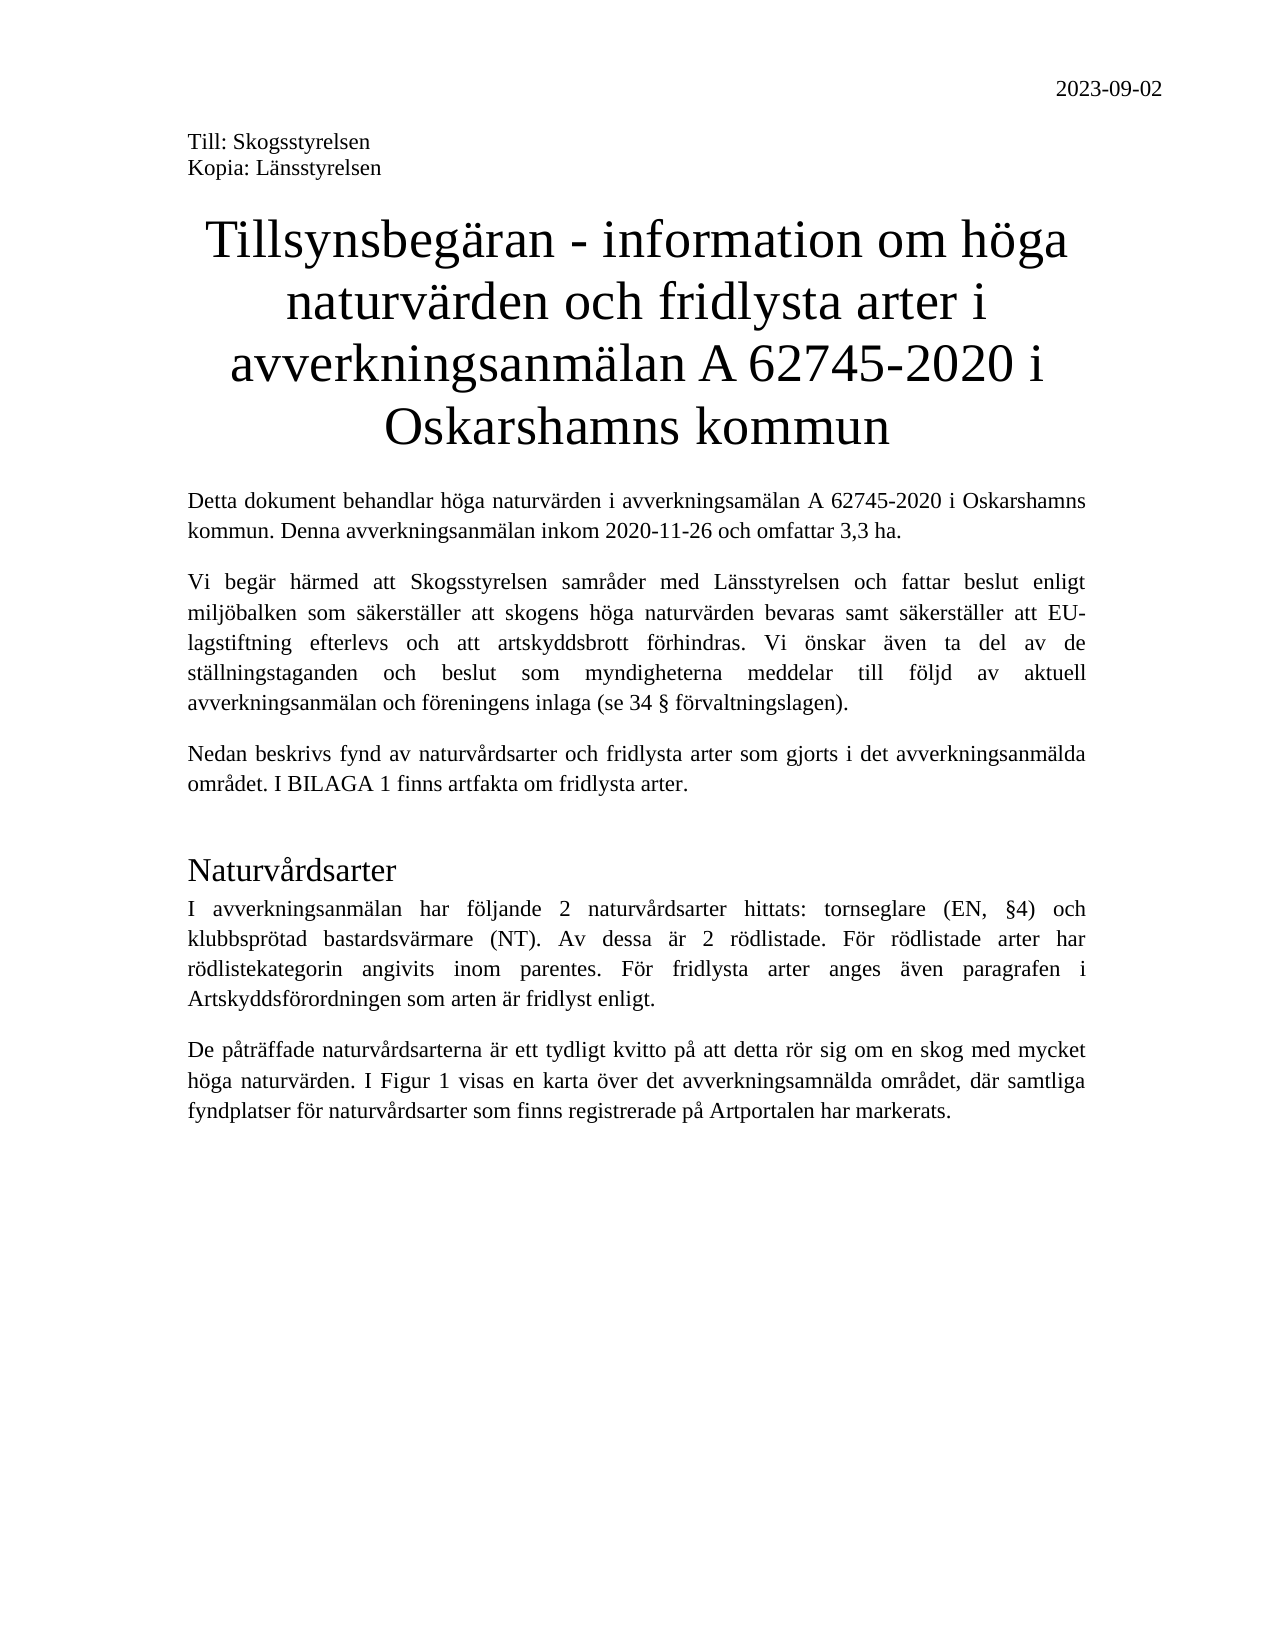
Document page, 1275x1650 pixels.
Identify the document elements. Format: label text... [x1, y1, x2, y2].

title Tillsynsbegäran - information om höga naturvärden och fridlysta arter i avverkningsanmälan A 62745-2020 i Oskarshamns kommun [187, 207, 1087, 456]
text Detta dokument behandlar höga naturvärden i avverkningsamälan A 62745-2020 i Oskarshamns kommun. Denna avverkningsanmälan inkom 2020-11-26 och omfattar 3,3 ha. [187, 487, 1087, 544]
text I avverkningsanmälan har följande 2 naturvårdsarter hittats: tornseglare (EN, §4) och klubbsprötad bastardsvärmare (NT). Av dessa är 2 rödlistade. För rödlistade arter har rödlistekategorin angivits inom parentes. För fridlysta arter anges även paragrafen i Artskyddsförordningen som arten är fridlyst enligt. [187, 895, 1087, 1012]
text Vi begär härmed att Skogsstyrelsen samråder med Länsstyrelsen och fattar beslut enligt miljöbalken som säkerställer att skogens höga naturvärden bevaras samt säkerställer att EU-lagstiftning efterlevs och att artskyddsbrott förhindras. Vi önskar även ta del av de ställningstaganden och beslut som myndigheterna meddelar till följd av aktuell avverkningsanmälan och föreningens inlaga (se 34 § förvaltningslagen). [187, 568, 1087, 716]
subtitle Naturvårdsarter [187, 851, 1087, 889]
text De påträffade naturvårdsarterna är ett tydligt kvitto på att detta rör sig om en skog med mycket höga naturvärden. I Figur 1 visas en karta över det avverkningsamnälda området, där samtliga fyndplatser för naturvårdsarter som finns registrerade på Artportalen har markerats. [187, 1036, 1087, 1123]
text Nedan beskrivs fynd av naturvårdsarter och fridlysta arter som gjorts i det avverkningsanmälda området. I BILAGA 1 finns artfakta om fridlysta arter. [187, 740, 1087, 797]
